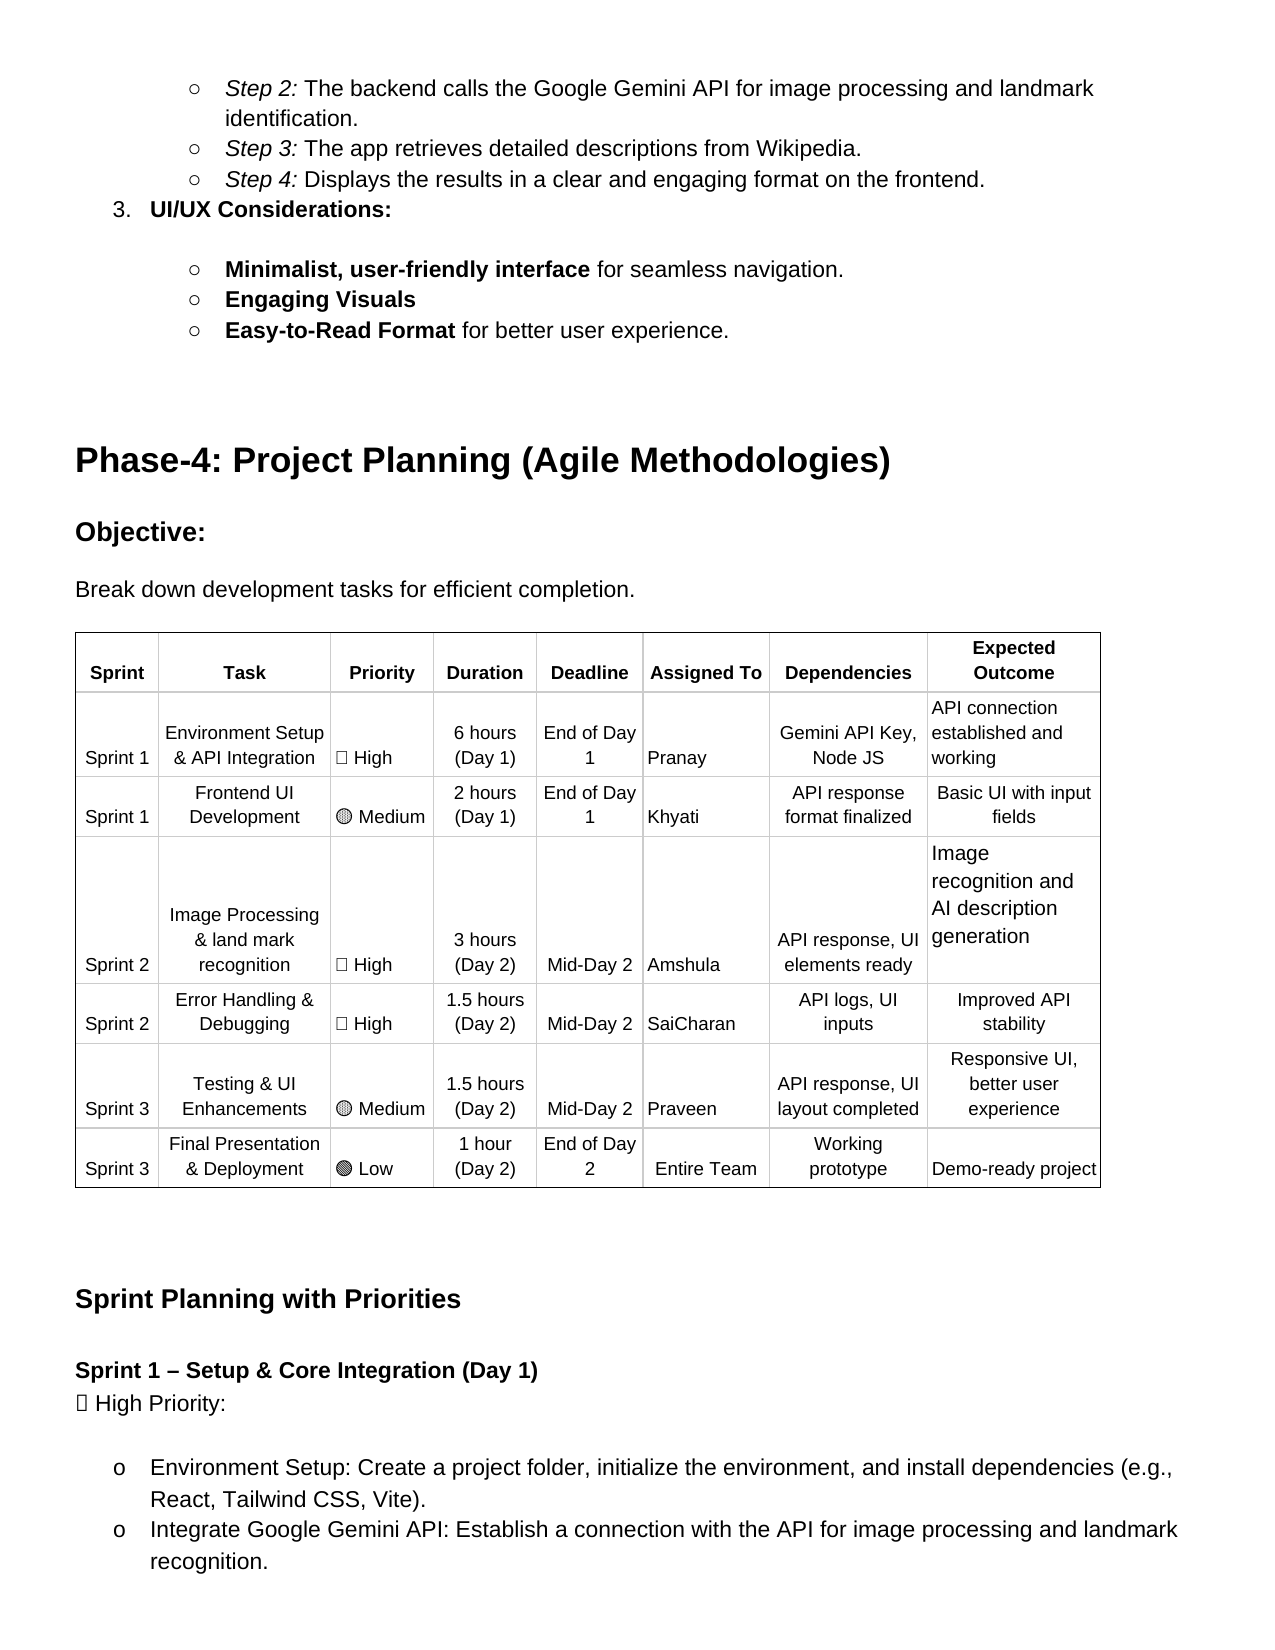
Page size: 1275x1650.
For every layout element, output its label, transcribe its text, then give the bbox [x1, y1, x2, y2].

list Environment Setup: Create a project folder, initialize the environment, and install dependencies (e.g., React, Tailwind CSS, Vite). [112, 1453, 1200, 1512]
text 🔴 High Priority: [75, 1387, 1200, 1418]
table_cell Image recognition and AI description generation [928, 837, 1100, 983]
table_cell Mid-Day 2 [537, 984, 642, 1043]
table_cell End of Day 2 [537, 1129, 642, 1187]
table_cell 🔴 High [331, 984, 433, 1043]
list Step 3: The app retrieves detailed descriptions from Wikipedia. [187, 135, 1200, 162]
table_cell Sprint 3 [76, 1044, 158, 1127]
table_cell SaiCharan [644, 984, 769, 1043]
table_cell Sprint 3 [76, 1129, 158, 1187]
table_cell Mid-Day 2 [537, 837, 642, 983]
table_cell 1.5 hours (Day 2) [434, 984, 536, 1043]
table_cell API response format finalized [770, 777, 927, 836]
table_cell Testing & UI Enhancements [159, 1044, 330, 1127]
table_cell 🔴 High [331, 693, 433, 776]
table_cell Praveen [644, 1044, 769, 1127]
table_header Assigned To [644, 633, 769, 691]
table_cell Image Processing & land mark recognition [159, 837, 330, 983]
table_header Duration [434, 633, 536, 691]
table_cell Mid-Day 2 [537, 1044, 642, 1127]
table_cell 6 hours (Day 1) [434, 693, 536, 776]
table_cell Sprint 1 [76, 777, 158, 836]
table_cell Sprint 1 [76, 693, 158, 776]
table_cell 2 hours (Day 1) [434, 777, 536, 836]
table_cell Gemini API Key, Node JS [770, 693, 927, 776]
list Engaging Visuals [187, 286, 1200, 313]
table_cell Sprint 2 [76, 837, 158, 983]
table_header Task [159, 633, 330, 691]
table_cell Entire Team [644, 1129, 769, 1187]
subtitle Sprint Planning with Priorities [75, 1283, 1200, 1314]
table_cell API logs, UI inputs [770, 984, 927, 1043]
table_header Priority [331, 633, 433, 691]
table_cell Frontend UI Development [159, 777, 330, 836]
table_cell End of Day 1 [537, 693, 642, 776]
table_cell Sprint 2 [76, 984, 158, 1043]
table_cell Error Handling & Debugging [159, 984, 330, 1043]
table_cell API response, UI layout completed [770, 1044, 927, 1127]
table_header Sprint [76, 633, 158, 691]
table_cell Amshula [644, 837, 769, 983]
list Step 2: The backend calls the Google Gemini API for image processing and landmark identification. [187, 75, 1200, 132]
table_cell Improved API stability [928, 984, 1100, 1043]
table_header Dependencies [770, 633, 927, 691]
table_cell API connection established and working [928, 693, 1100, 776]
table_cell End of Day 1 [537, 777, 642, 836]
table_cell Basic UI with input fields [928, 777, 1100, 836]
subtitle Phase-4: Project Planning (Agile Methodologies) [75, 439, 1200, 480]
table_cell 🟡 Medium [331, 777, 433, 836]
list Easy-to-Read Format for better user experience. [187, 317, 1200, 343]
table_cell Pranay [644, 693, 769, 776]
table_cell Demo-ready project [928, 1129, 1100, 1187]
table_cell 🟢 Low [331, 1129, 433, 1187]
table_cell 🔴 High [331, 837, 433, 983]
table_cell Responsive UI, better user experience [928, 1044, 1100, 1127]
table_cell 3 hours (Day 2) [434, 837, 536, 983]
text Break down development tasks for efficient completion. [75, 576, 1200, 603]
table_cell Environment Setup & API Integration [159, 693, 330, 776]
table_cell 1.5 hours (Day 2) [434, 1044, 536, 1127]
list Step 4: Displays the results in a clear and engaging format on the frontend. [187, 166, 1200, 192]
text Sprint 1 – Setup & Core Integration (Day 1) [75, 1357, 1200, 1383]
list Integrate Google Gemini API: Establish a connection with the API for image processing and landmark recognition. [112, 1516, 1200, 1574]
table_cell API response, UI elements ready [770, 837, 927, 983]
subtitle Objective: [75, 516, 1200, 547]
table_header Deadline [537, 633, 642, 691]
table_header Expected Outcome [928, 633, 1100, 691]
table_cell Final Presentation & Deployment [159, 1129, 330, 1187]
list UI/UX Considerations: [112, 196, 1200, 252]
list Minimalist, user-friendly interface for seamless navigation. [187, 256, 1200, 283]
table_cell 🟡 Medium [331, 1044, 433, 1127]
table_cell Khyati [644, 777, 769, 836]
table_cell Working prototype [770, 1129, 927, 1187]
table_cell 1 hour (Day 2) [434, 1129, 536, 1187]
